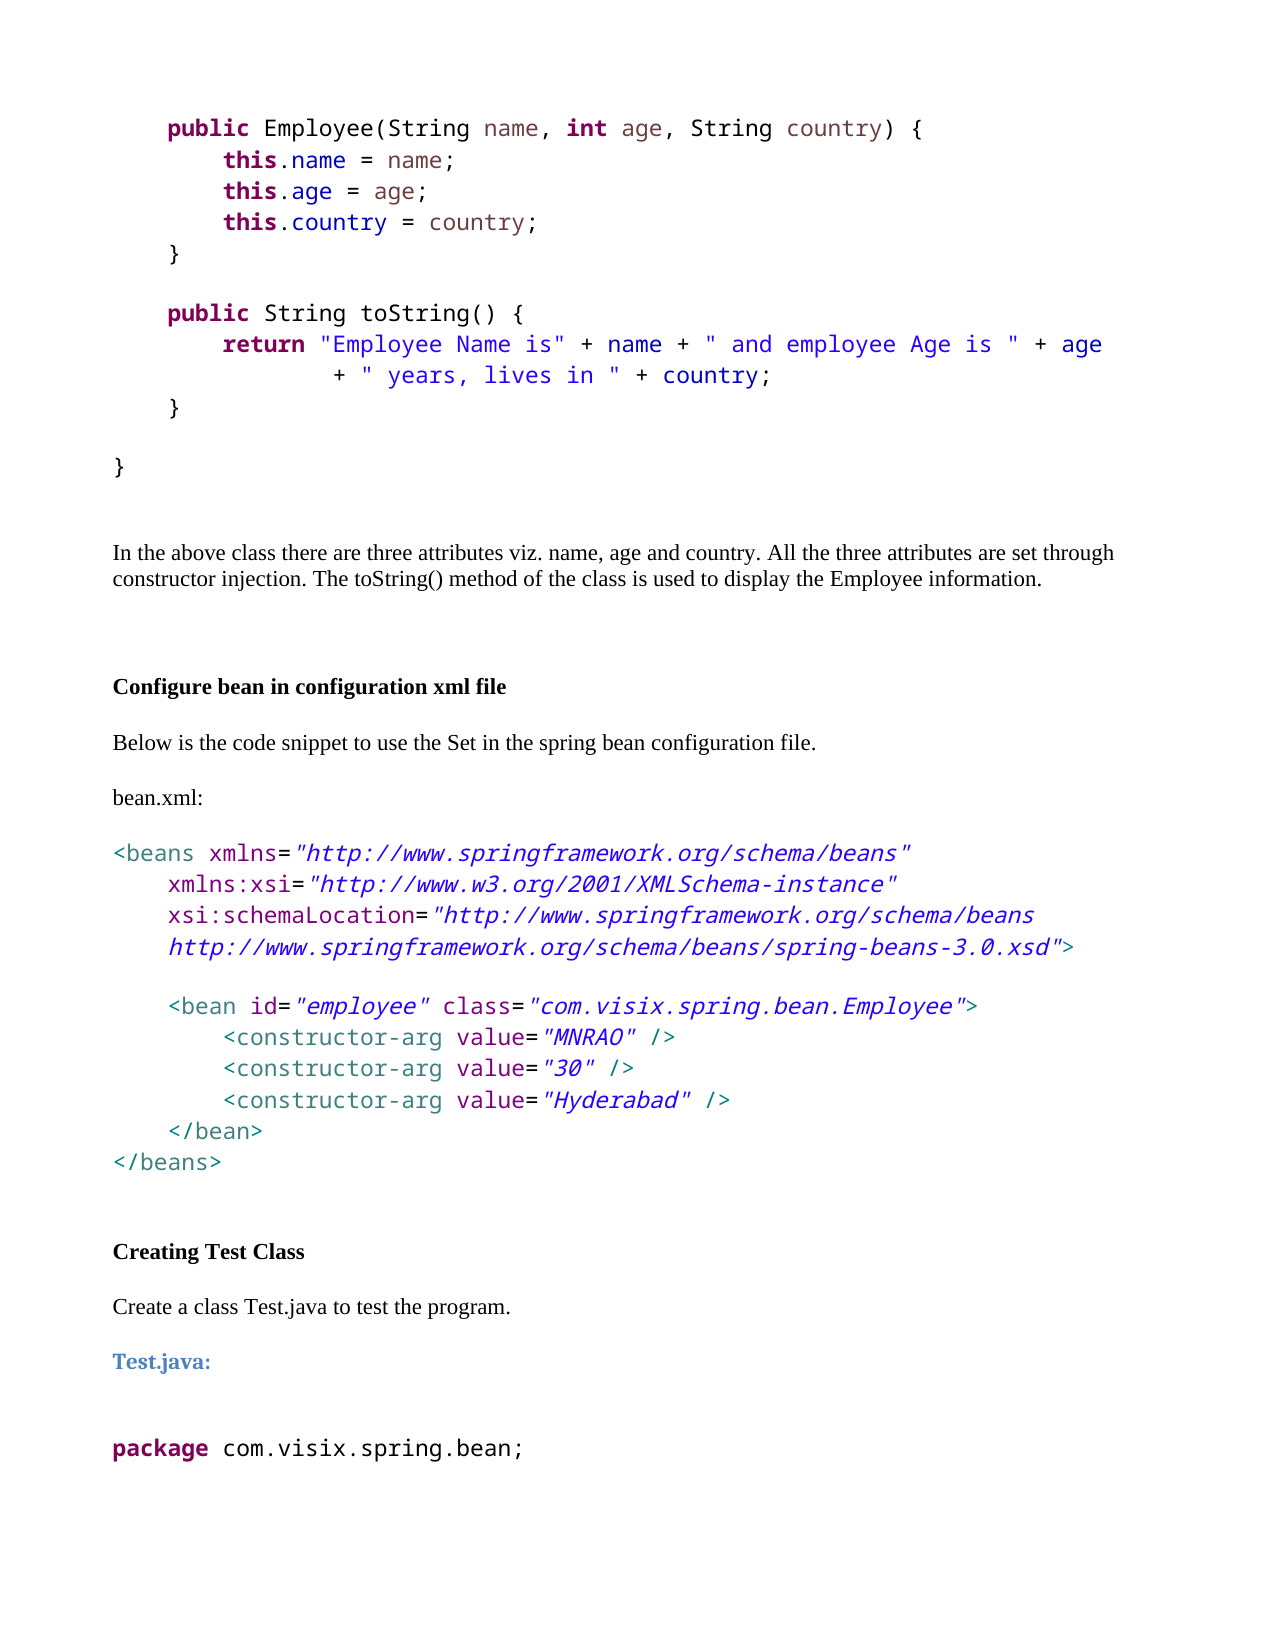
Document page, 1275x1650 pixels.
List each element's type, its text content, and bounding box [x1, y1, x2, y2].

subtitle Creating Test Class [112, 1238, 1172, 1264]
text bean.xml: [112, 784, 1172, 811]
text this.name = name; [112, 144, 1172, 175]
text </bean> [112, 1115, 1172, 1146]
text return "Employee Name is" + name + " and employee Age is " + age [112, 328, 1172, 359]
text this.age = age; [112, 175, 1172, 206]
text <constructor-arg value="Hyderabad" /> [112, 1084, 1172, 1115]
text + " years, lives in " + country; [112, 359, 1172, 390]
text } [112, 237, 1172, 269]
text <bean id="employee" class="com.visix.spring.bean.Employee"> [112, 990, 1172, 1021]
text In the above class there are three attributes viz. name, age and country. All the three attributes are set through constructor injection. The toString() method of the class is used to display the Employee information. [112, 538, 1172, 591]
text this.country = country; [112, 206, 1172, 237]
text public String toString() { [112, 297, 1172, 328]
text } [112, 450, 1172, 481]
text <constructor-arg value="MNRAO" /> [112, 1021, 1172, 1052]
text xmlns:xsi="http://www.w3.org/2001/XMLSchema-instance" [112, 868, 1172, 899]
text <beans xmlns="http://www.springframework.org/schema/beans" [112, 837, 1172, 868]
text <constructor-arg value="30" /> [112, 1052, 1172, 1084]
text http://www.springframework.org/schema/beans/spring-beans-3.0.xsd"> [112, 931, 1172, 962]
text </beans> [112, 1146, 1172, 1177]
text public Employee(String name, int age, String country) { [112, 112, 1172, 144]
subtitle Test.java: [112, 1349, 1172, 1375]
text Create a class Test.java to test the program. [112, 1293, 1172, 1320]
text Configure bean in configuration xml file [112, 673, 1172, 699]
text } [112, 390, 1172, 422]
text Below is the code snippet to use the Set in the spring bean configuration file. [112, 729, 1172, 755]
text xsi:schemaLocation="http://www.springframework.org/schema/beans [112, 899, 1172, 931]
text package com.visix.spring.bean; [112, 1432, 1172, 1463]
